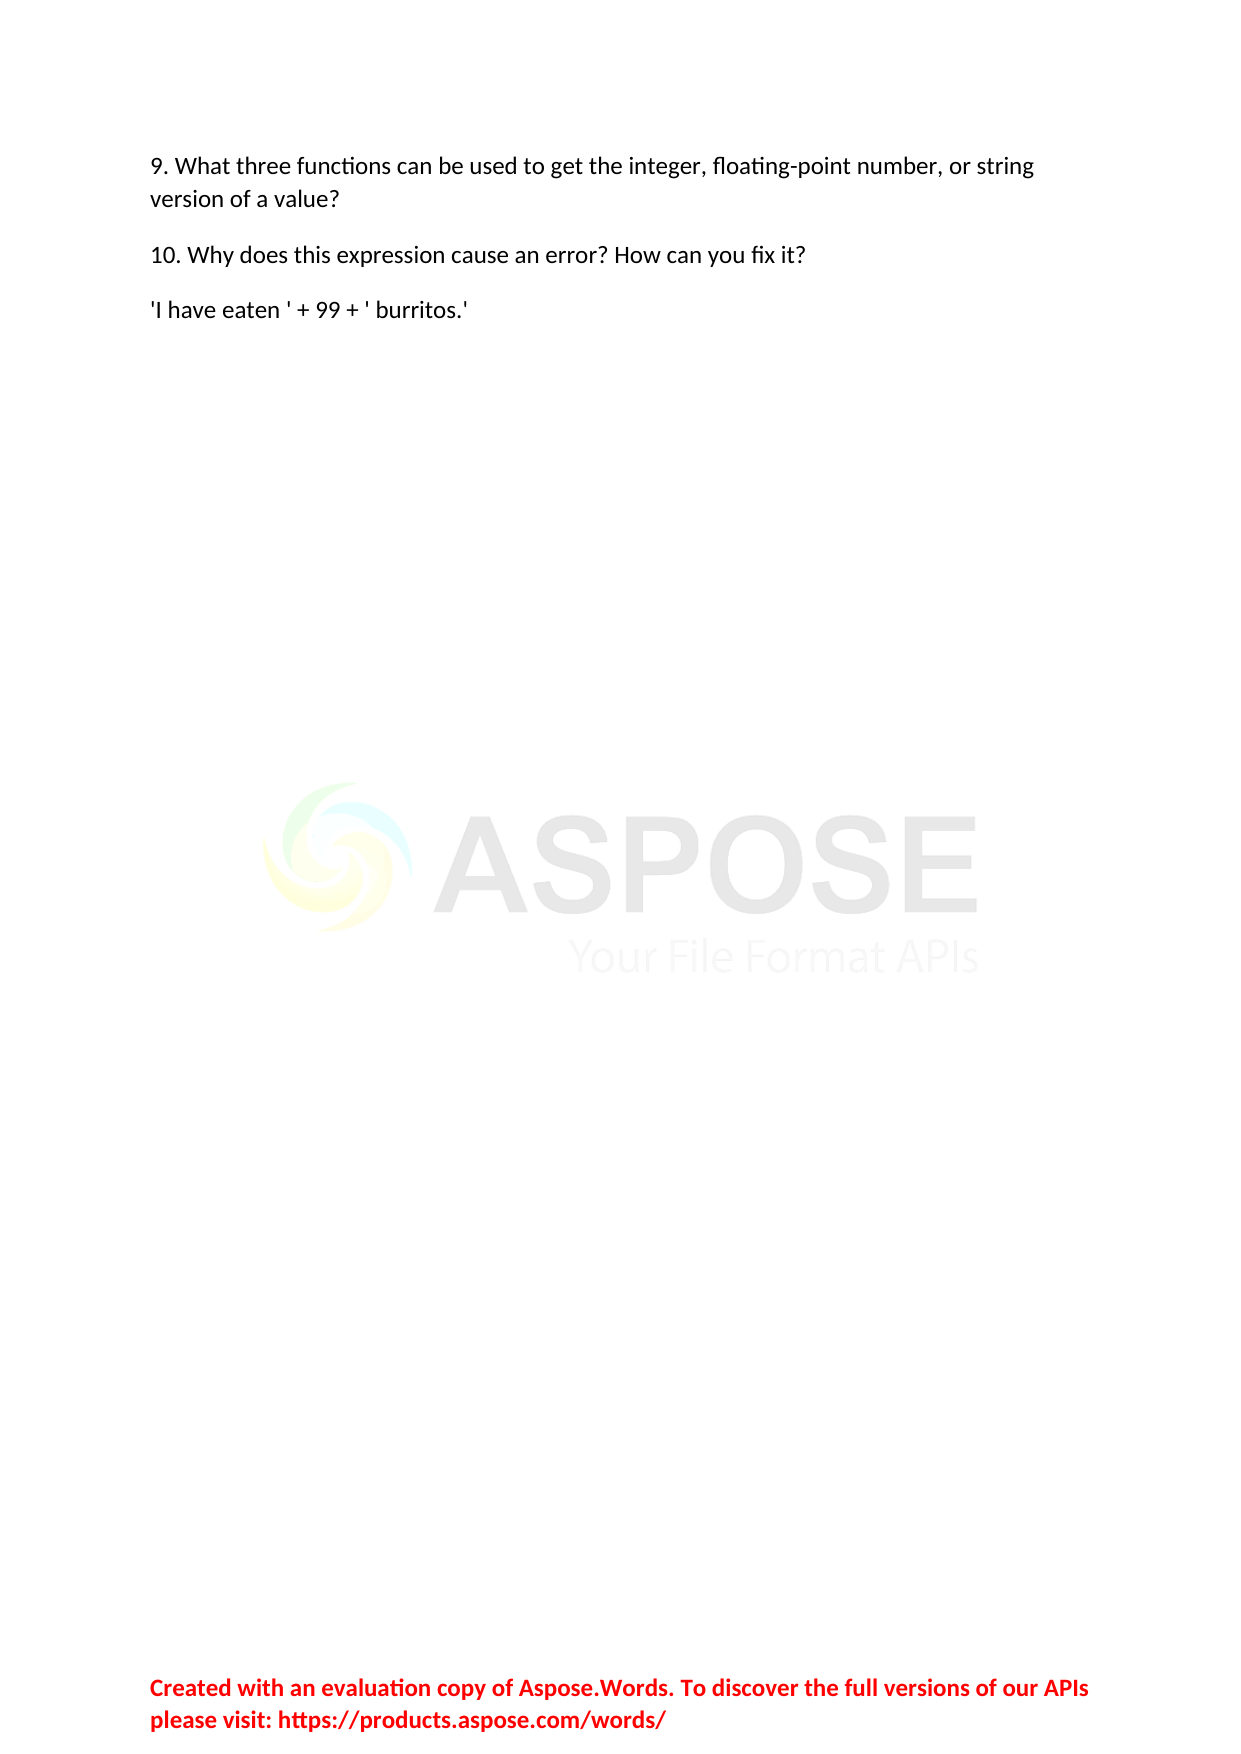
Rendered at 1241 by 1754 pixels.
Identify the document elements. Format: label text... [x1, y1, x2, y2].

text 'I have eaten ' + 99 + ' burritos.' [150, 294, 1090, 325]
text 9. What three functions can be used to get the integer, floating-point number, or string version of a value? [150, 150, 1090, 213]
text 10. Why does this expression cause an error? How can you fix it? [150, 239, 1090, 269]
